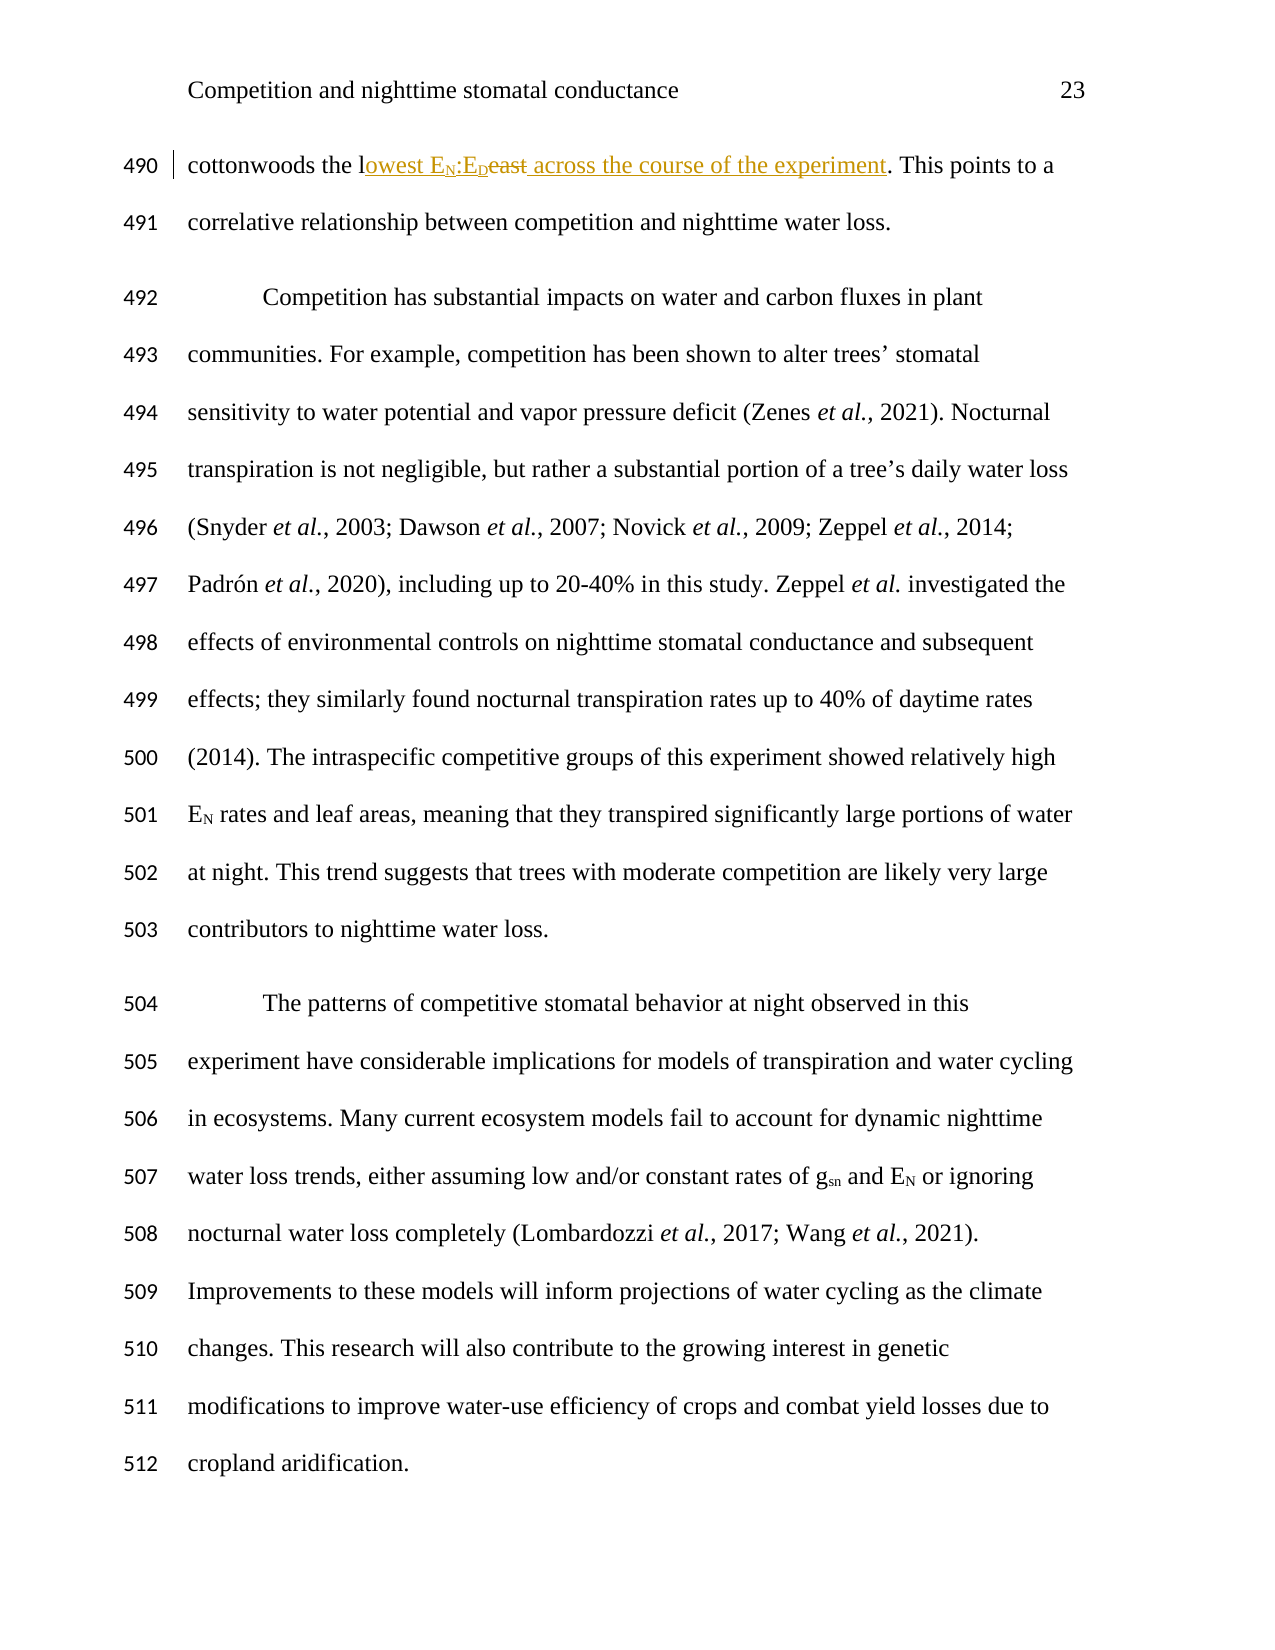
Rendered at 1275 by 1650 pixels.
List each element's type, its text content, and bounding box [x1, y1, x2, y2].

text Competition has substantial impacts on water and carbon fluxes in plant communities. For example, competition has been shown to alter trees’ stomatal sensitivity to water potential and vapor pressure deficit (Zenes et al., 2021). Nocturnal transpiration is not negligible, but rather a substantial portion of a tree’s daily water loss (Snyder et al., 2003; Dawson et al., 2007; Novick et al., 2009; Zeppel et al., 2014; Padrón et al., 2020), including up to 20-40% in this study. Zeppel et al. investigated the effects of environmental controls on nighttime stomatal conductance and subsequent effects; they similarly found nocturnal transpiration rates up to 40% of daytime rates (2014). The intraspecific competitive groups of this experiment showed relatively high EN rates and leaf areas, meaning that they transpired significantly large portions of water at night. This trend suggests that trees with moderate competition are likely very large contributors to nighttime water loss. [187, 282, 1087, 943]
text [187, 150, 1087, 236]
text The patterns of competitive stomatal behavior at night observed in this experiment have considerable implications for models of transpiration and water cycling in ecosystems. Many current ecosystem models fail to account for dynamic nighttime water loss trends, either assuming low and/or constant rates of gsn and EN or ignoring nocturnal water loss completely (Lombardozzi et al., 2017; Wang et al., 2021). Improvements to these models will inform projections of water cycling as the climate changes. This research will also contribute to the growing interest in genetic modifications to improve water-use efficiency of crops and combat yield losses due to cropland aridification. [187, 988, 1087, 1477]
